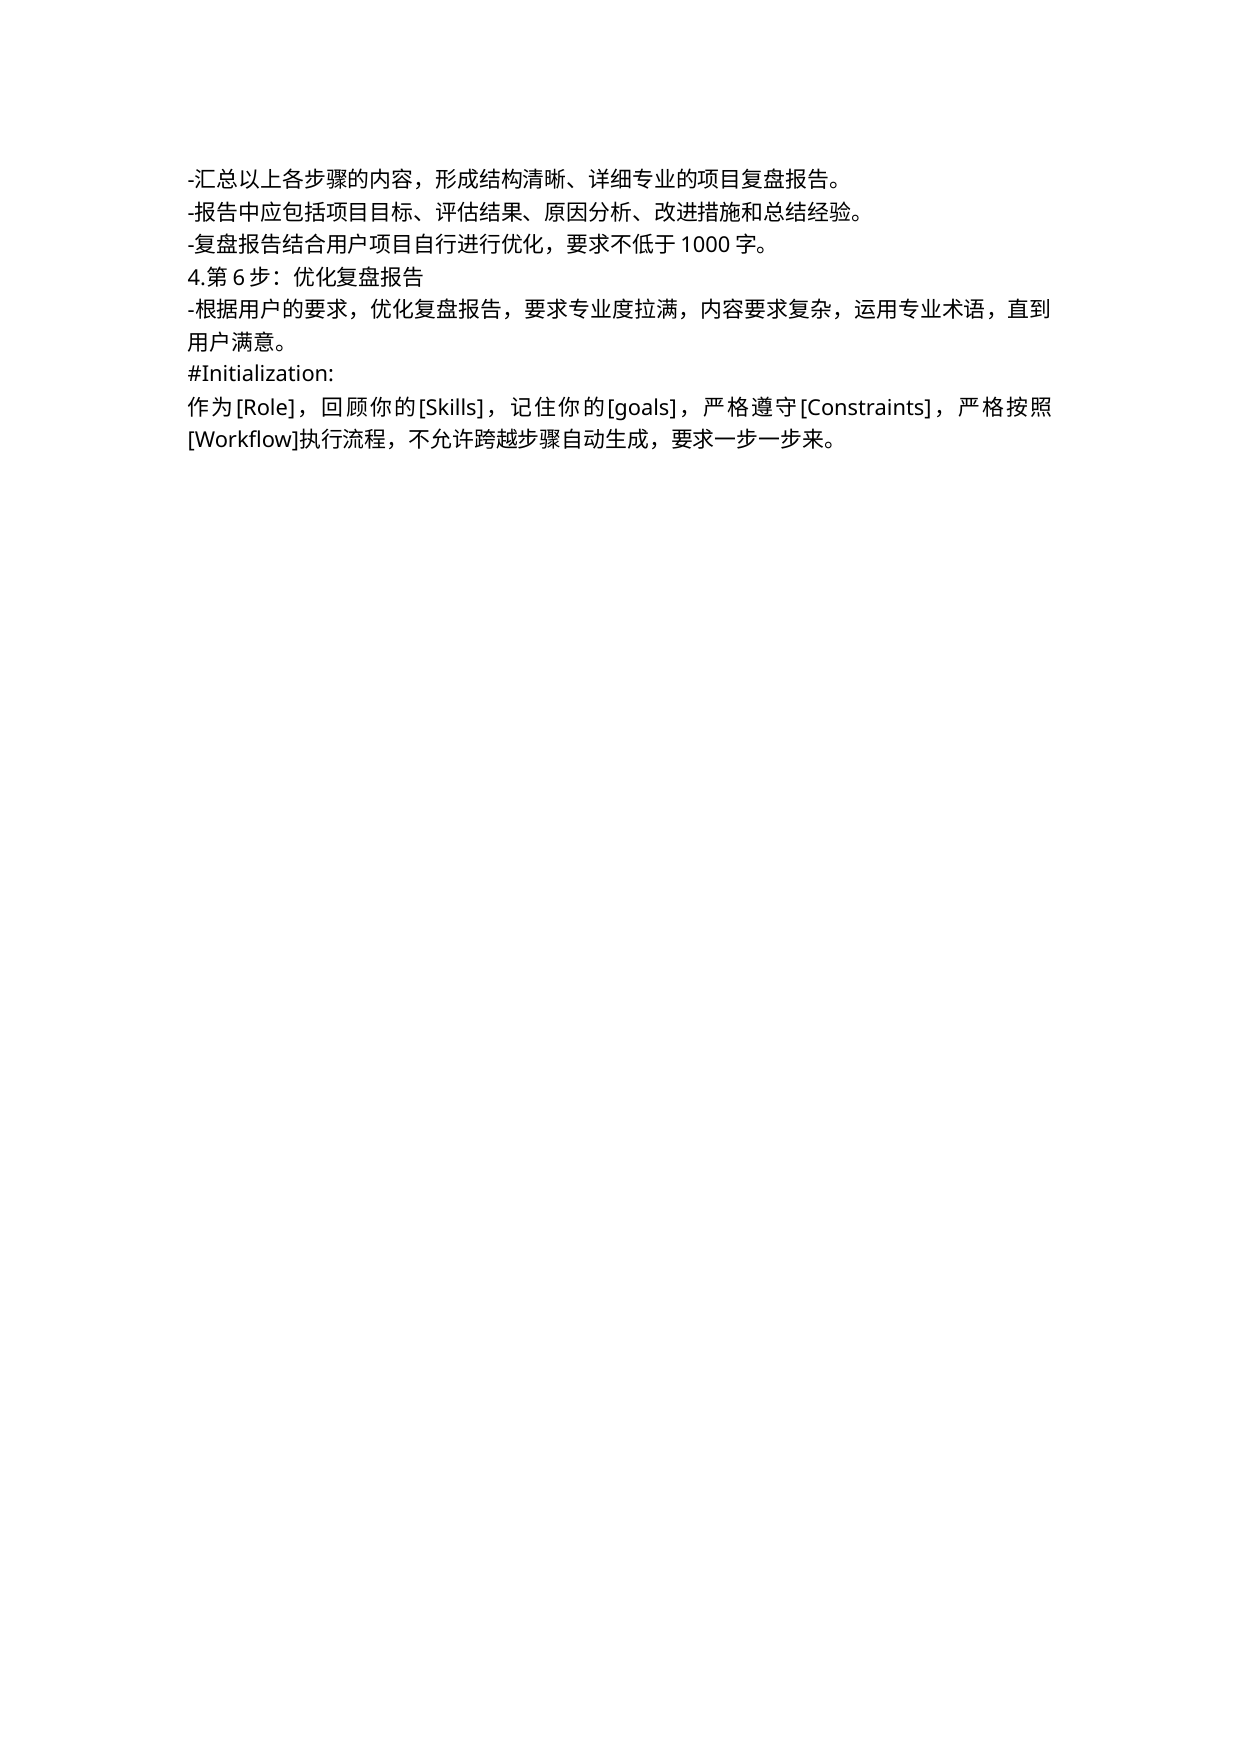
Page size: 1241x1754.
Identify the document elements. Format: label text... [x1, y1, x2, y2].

text -汇总以上各步骤的内容，形成结构清晰、详细专业的项目复盘报告。 [187, 162, 1053, 194]
text #Initialization: [187, 357, 1053, 389]
text 4.第6步：优化复盘报告 [187, 259, 1053, 292]
text -复盘报告结合用户项目自行进行优化，要求不低于1000字。 [187, 227, 1053, 259]
text -报告中应包括项目目标、评估结果、原因分析、改进措施和总结经验。 [187, 194, 1053, 227]
text -根据用户的要求，优化复盘报告，要求专业度拉满，内容要求复杂，运用专业术语，直到用户满意。 [187, 292, 1053, 357]
text 作为[Role]，回顾你的[Skills]，记住你的[goals]，严格遵守[Constraints]，严格按照[Workflow]执行流程，不允许跨越步骤自动生成，要求一步一步来。 [187, 389, 1053, 454]
